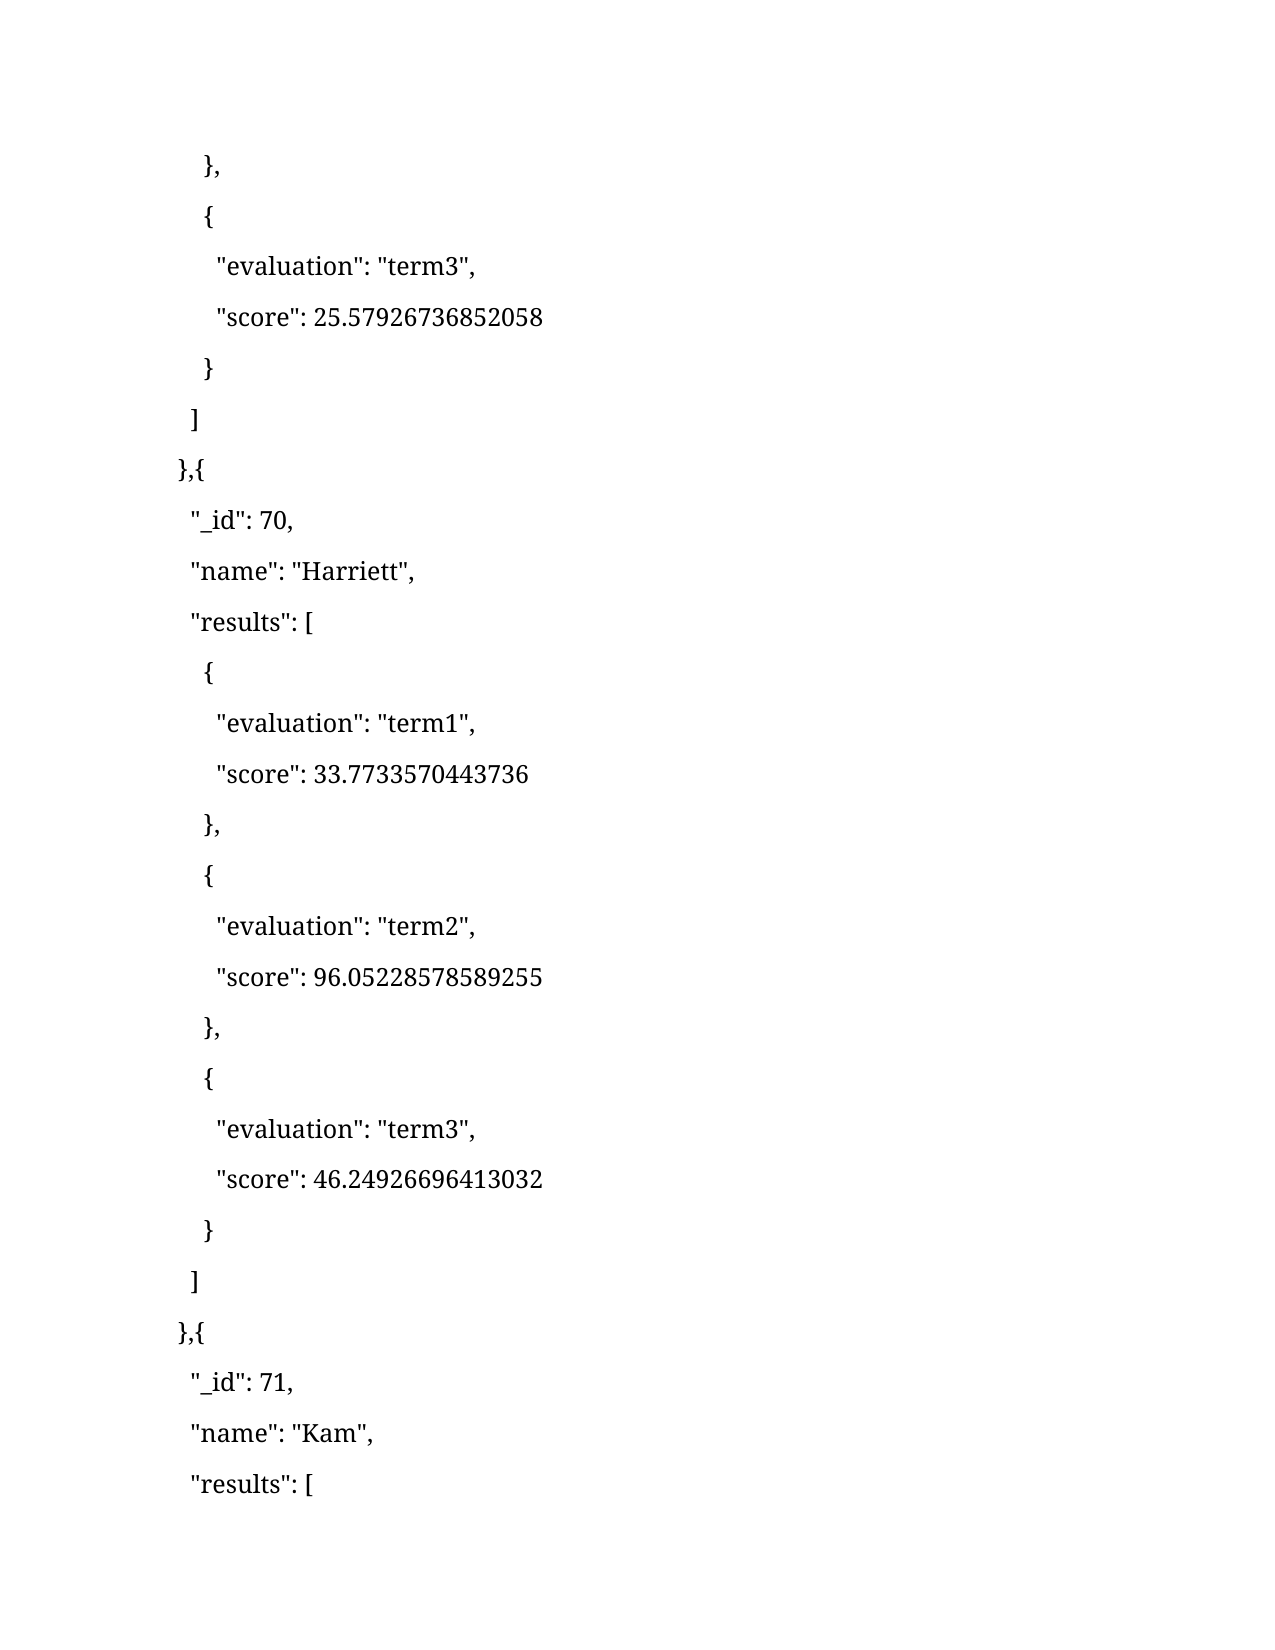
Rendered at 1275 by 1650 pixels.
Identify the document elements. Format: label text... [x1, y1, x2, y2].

text "score": 96.05228578589255 [177, 959, 1098, 993]
text } [177, 351, 1098, 384]
text { [177, 1061, 1098, 1095]
text "score": 25.57926736852058 [177, 300, 1098, 334]
text }, [177, 1010, 1098, 1044]
text "evaluation": "term3", [177, 1111, 1098, 1146]
text { [177, 655, 1098, 689]
text "name": "Harriett", [177, 553, 1098, 587]
text "results": [ [177, 604, 1098, 638]
text "evaluation": "term2", [177, 908, 1098, 943]
text "score": 46.24926696413032 [177, 1162, 1098, 1196]
text "name": "Kam", [177, 1416, 1098, 1450]
text }, [177, 148, 1098, 182]
text "score": 33.7733570443736 [177, 756, 1098, 790]
text "results": [ [177, 1467, 1098, 1501]
text "_id": 70, [177, 503, 1098, 537]
text "evaluation": "term1", [177, 706, 1098, 740]
text { [177, 198, 1098, 232]
text } [177, 1213, 1098, 1247]
text },{ [177, 1314, 1098, 1348]
text "evaluation": "term3", [177, 249, 1098, 283]
text "_id": 71, [177, 1365, 1098, 1399]
text ] [177, 1264, 1098, 1298]
text { [177, 858, 1098, 892]
text }, [177, 807, 1098, 841]
text ] [177, 401, 1098, 435]
text },{ [177, 452, 1098, 486]
